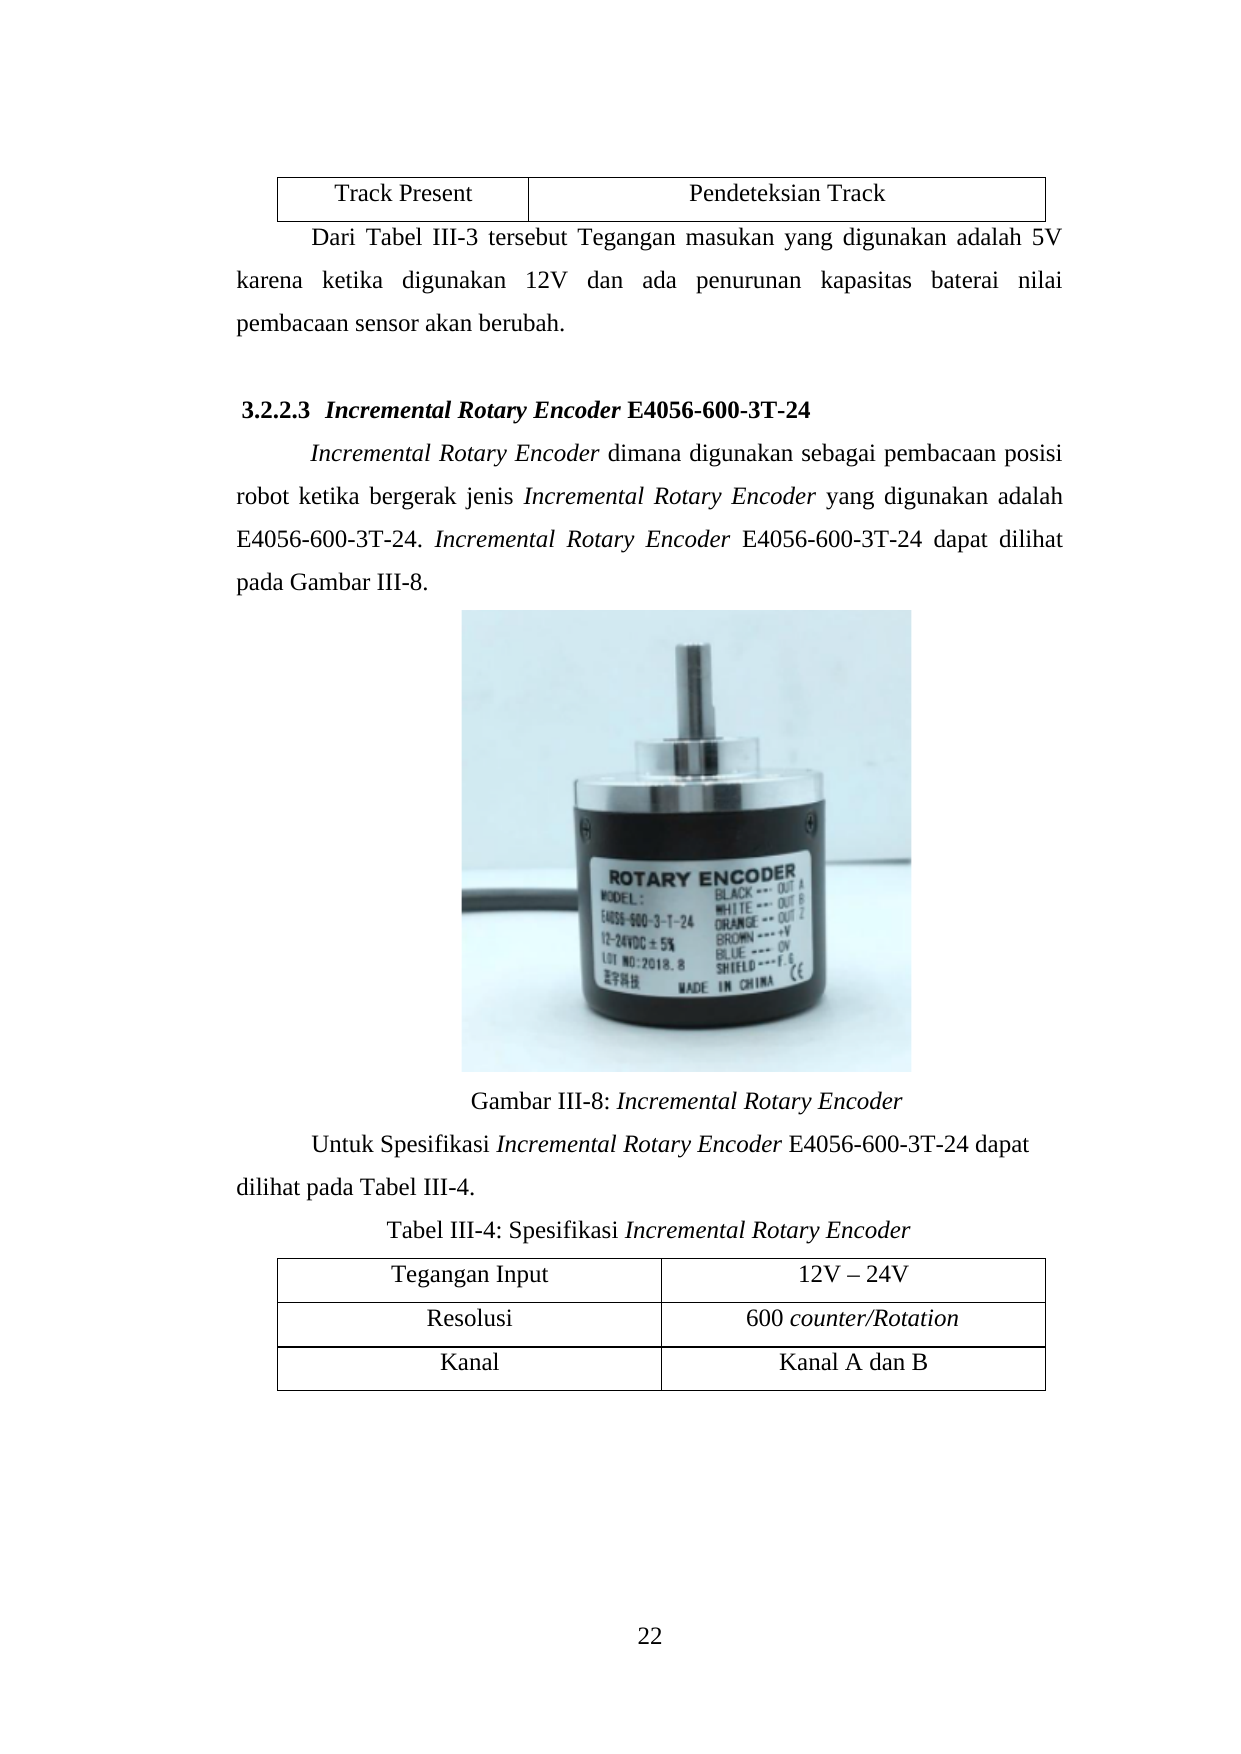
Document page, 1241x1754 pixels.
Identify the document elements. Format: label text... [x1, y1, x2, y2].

picture [461, 610, 912, 1072]
table_cell Pendeteksian Track [529, 178, 1045, 221]
table_cell Kanal A dan B [662, 1348, 1045, 1390]
text Incremental Rotary Encoder dimana digunakan sebagai pembacaan posisi robot ketika bergerak jenis Incremental Rotary Encoder yang digunakan adalah E4056-600-3T-24. Incremental Rotary Encoder E4056-600-3T-24 dapat dilihat pada Gambar III-8. [236, 438, 1063, 596]
table_header 12V – 24V [662, 1259, 1045, 1302]
subtitle Incremental Rotary Encoder E4056-600-3T-24 [310, 395, 1063, 423]
table_cell Kanal [278, 1348, 661, 1390]
text Tabel III-4: Spesifikasi Incremental Rotary Encoder [236, 1215, 1063, 1244]
table_header Tegangan Input [278, 1259, 661, 1302]
text Untuk Spesifikasi Incremental Rotary Encoder E4056-600-3T-24 dapat dilihat pada Tabel III-4. [236, 1129, 1063, 1201]
table_cell 600 counter/Rotation [662, 1303, 1045, 1346]
table_cell Resolusi [278, 1303, 661, 1346]
table_cell Track Present [278, 178, 528, 221]
text Gambar III-8: Incremental Rotary Encoder [236, 1086, 1063, 1114]
text Dari Tabel III-3 tersebut Tegangan masukan yang digunakan adalah 5V karena ketika digunakan 12V dan ada penurunan kapasitas baterai nilai pembacaan sensor akan berubah. [236, 222, 1063, 337]
